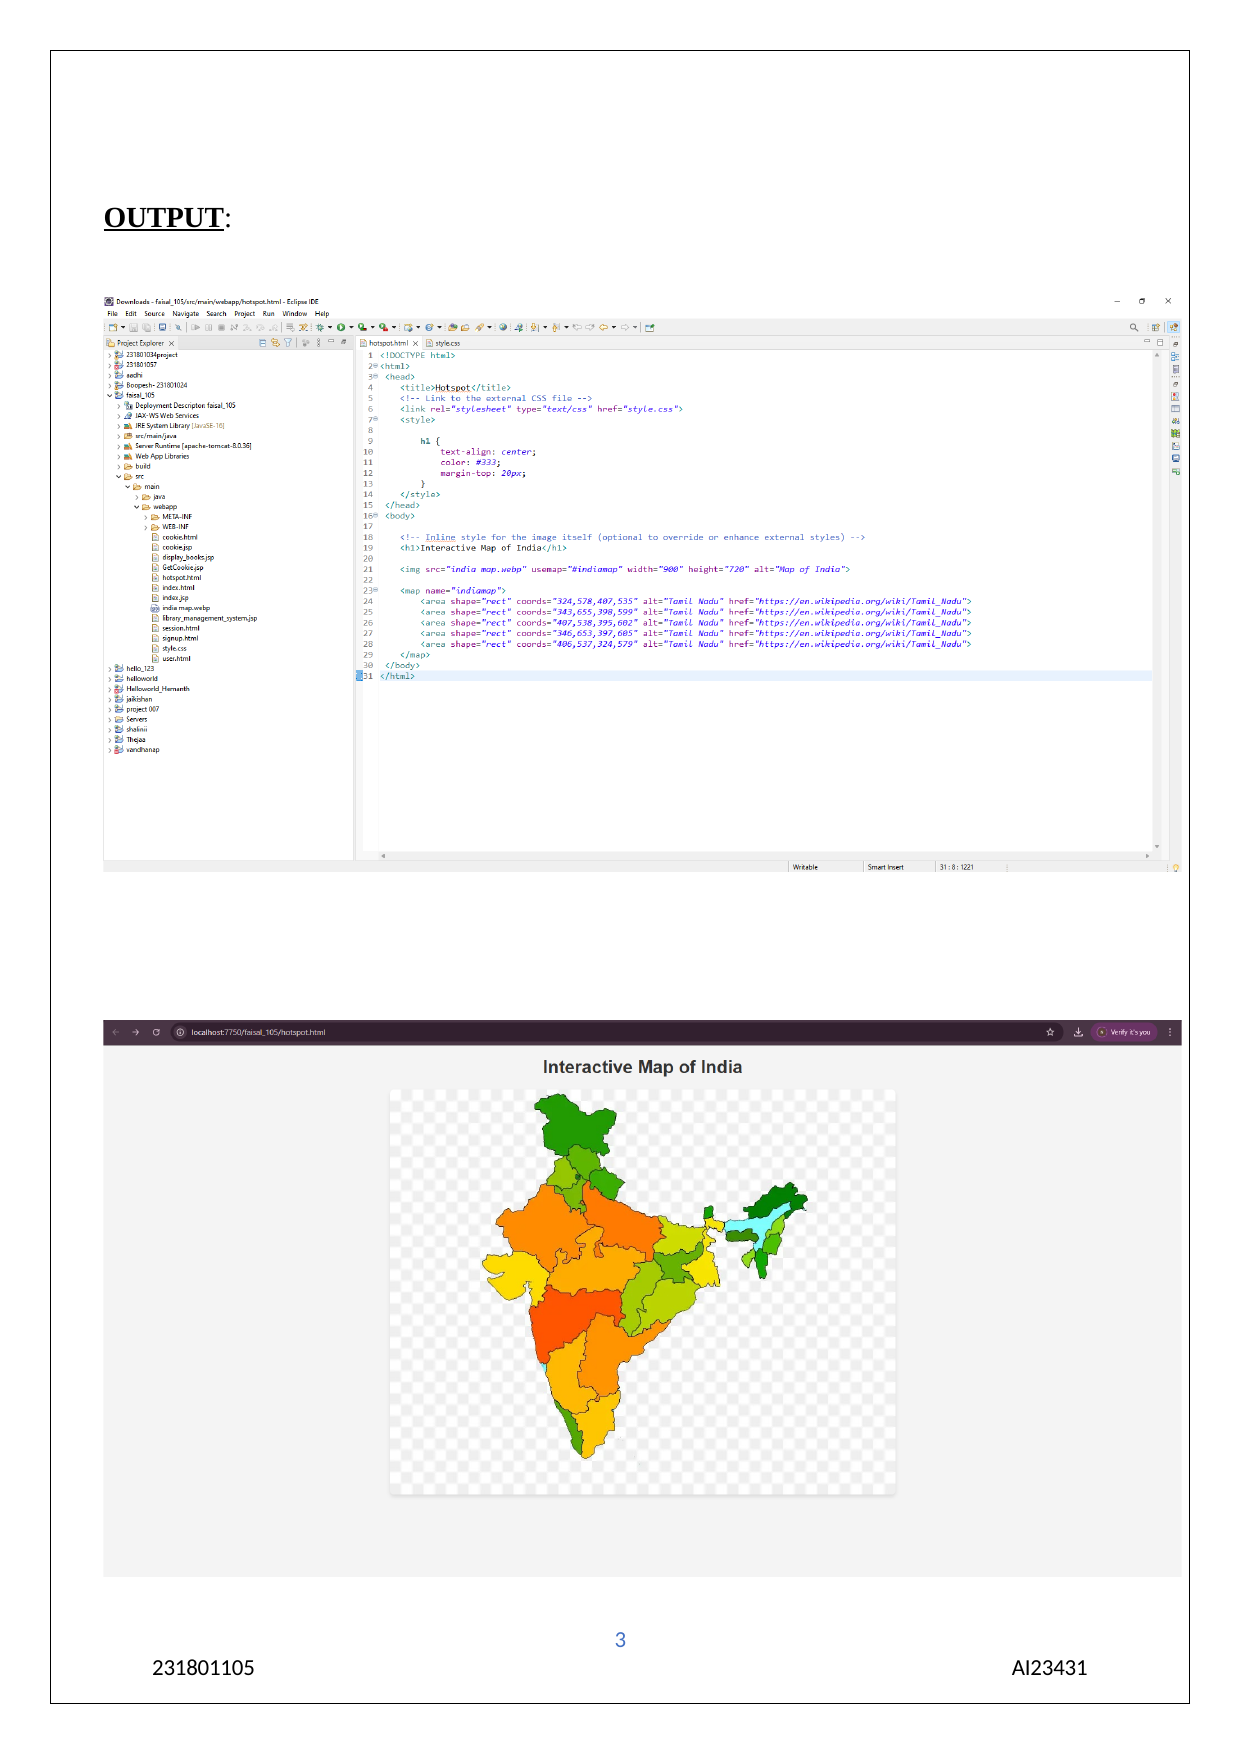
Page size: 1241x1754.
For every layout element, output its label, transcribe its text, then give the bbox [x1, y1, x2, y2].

picture [103, 1020, 1182, 1577]
subtitle OUTPUT: [103, 200, 1181, 233]
picture [103, 295, 1182, 872]
